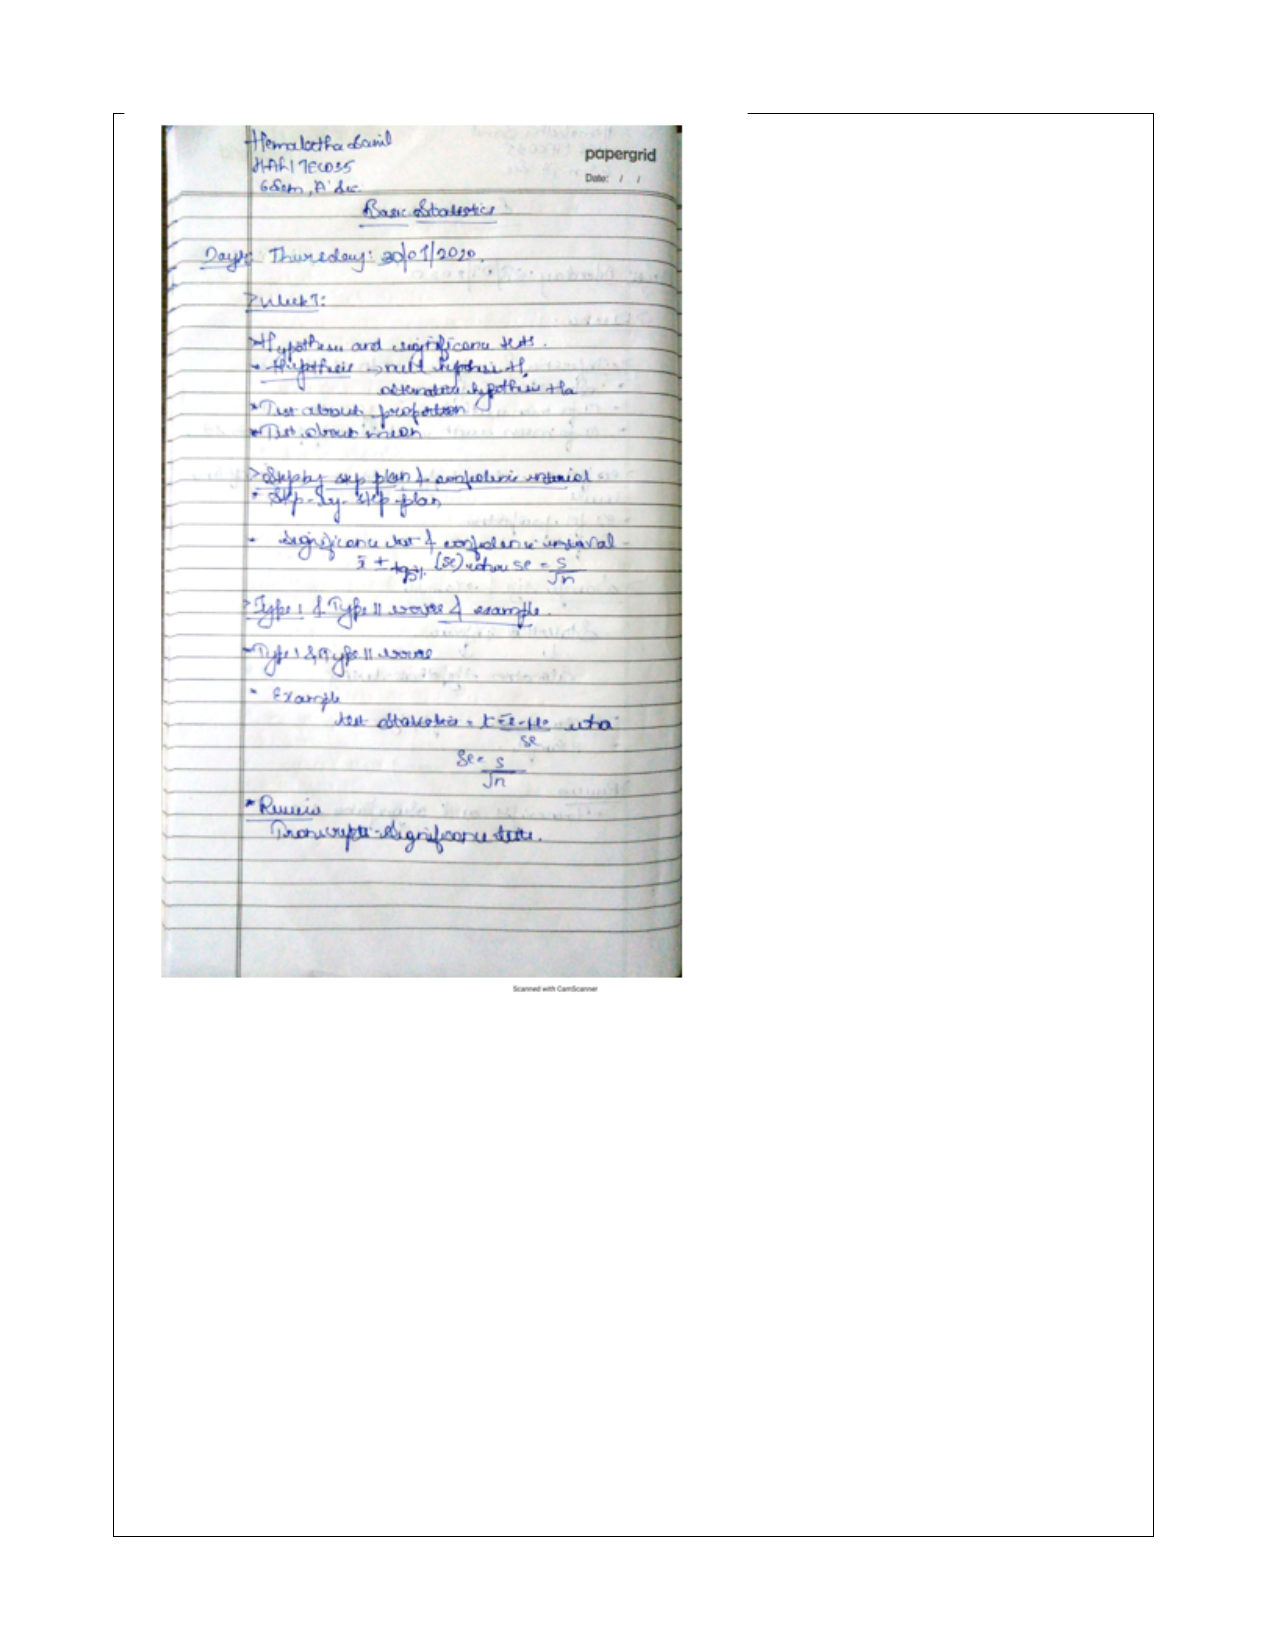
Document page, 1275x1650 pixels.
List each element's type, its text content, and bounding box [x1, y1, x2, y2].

picture [124, 113, 748, 1017]
table_cell Report – Report can be typed or hand written for up to two pages. [114, 114, 1153, 1536]
